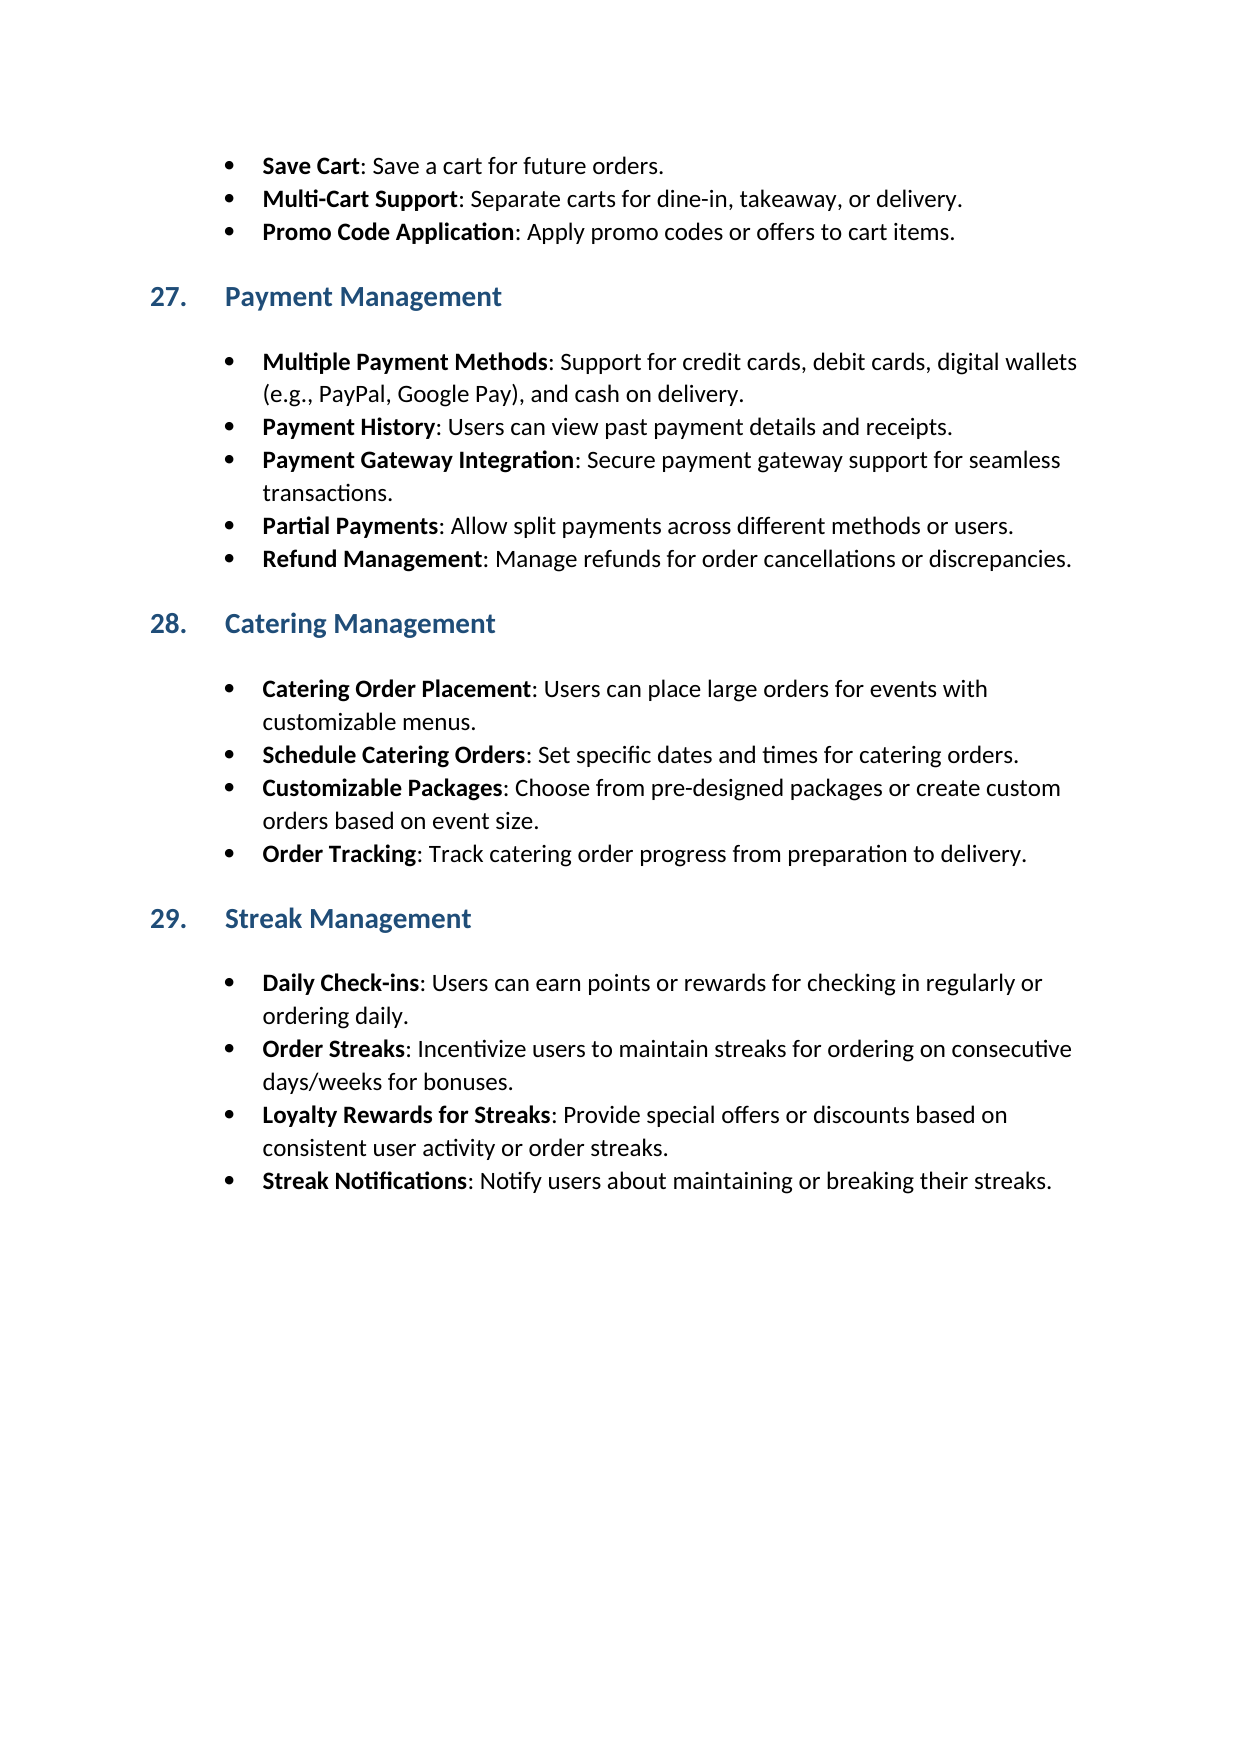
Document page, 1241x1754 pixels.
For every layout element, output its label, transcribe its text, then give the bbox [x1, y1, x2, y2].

list Save Cart: Save a cart for future orders. [225, 150, 1090, 181]
list Daily Check-ins: Users can earn points or rewards for checking in regularly or ordering daily. [225, 968, 1090, 1031]
list Schedule Catering Orders: Set specific dates and times for catering orders. [225, 739, 1090, 769]
subtitle Payment Management [150, 278, 1090, 314]
list Streak Notifications: Notify users about maintaining or breaking their streaks. [225, 1165, 1090, 1196]
list Promo Code Application: Apply promo codes or offers to cart items. [225, 216, 1090, 246]
list Multiple Payment Methods: Support for credit cards, debit cards, digital wallets (e.g., PayPal, Google Pay), and cash on delivery. [225, 346, 1090, 409]
list Order Streaks: Incentivize users to maintain streaks for ordering on consecutive days/weeks for bonuses. [225, 1033, 1090, 1097]
list Loyalty Rewards for Streaks: Provide special offers or discounts based on consistent user activity or order streaks. [225, 1099, 1090, 1163]
list Payment History: Users can view past payment details and receipts. [225, 412, 1090, 442]
subtitle Streak Management [150, 900, 1090, 936]
list Catering Order Placement: Users can place large orders for events with customizable menus. [225, 673, 1090, 737]
list Payment Gateway Integration: Secure payment gateway support for seamless transactions. [225, 444, 1090, 508]
list Order Tracking: Track catering order progress from preparation to delivery. [225, 838, 1090, 868]
list Partial Payments: Allow split payments across different methods or users. [225, 510, 1090, 541]
list Refund Management: Manage refunds for order cancellations or discrepancies. [225, 543, 1090, 574]
list Customizable Packages: Choose from pre-designed packages or create custom orders based on event size. [225, 772, 1090, 835]
list Multi-Cart Support: Separate carts for dine-in, takeaway, or delivery. [225, 183, 1090, 213]
subtitle Catering Management [150, 605, 1090, 641]
